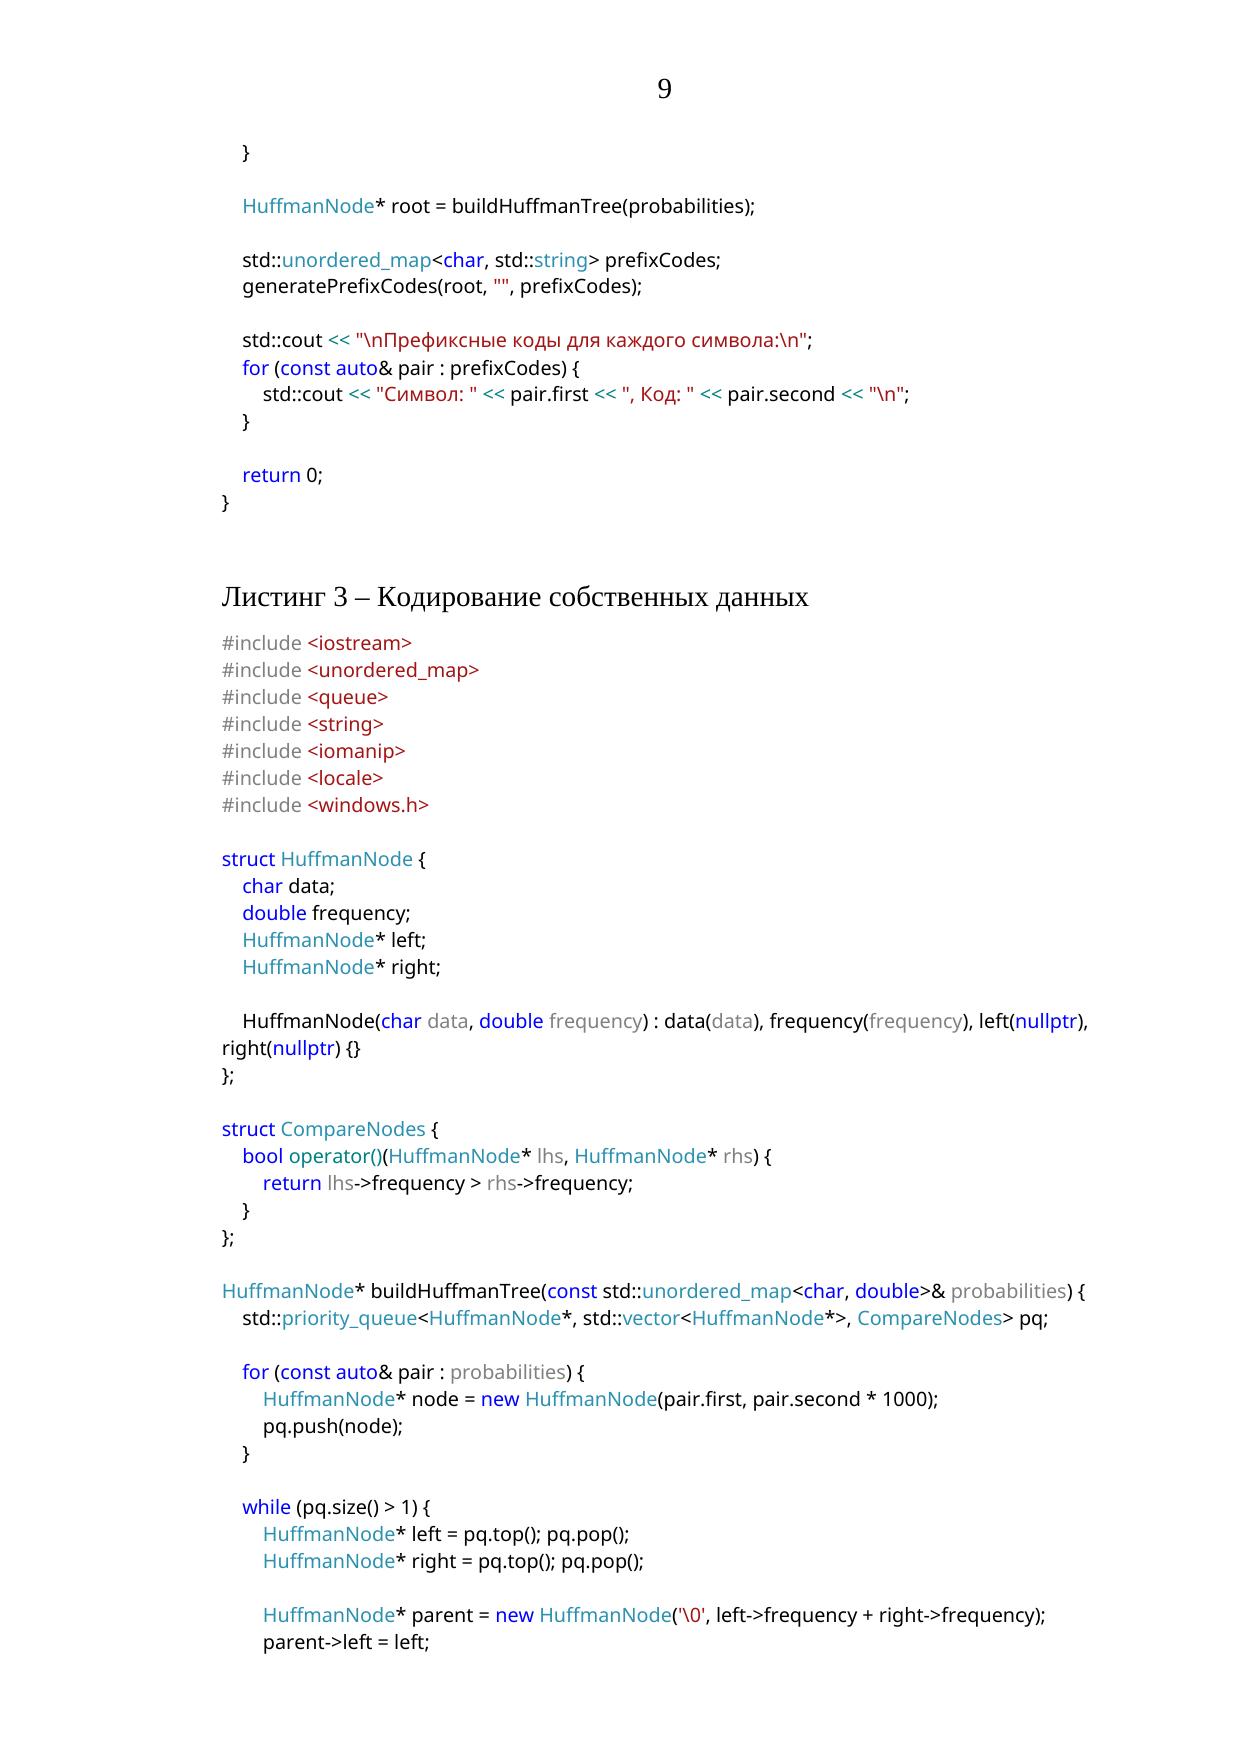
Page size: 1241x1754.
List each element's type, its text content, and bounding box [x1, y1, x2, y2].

text HuffmanNode* right; [222, 953, 1181, 980]
text return lhs->frequency > rhs->frequency; [222, 1169, 1181, 1196]
text HuffmanNode* left = pq.top(); pq.pop(); [222, 1520, 1181, 1547]
text std::priority_queue<HuffmanNode*, std::vector<HuffmanNode*>, CompareNodes> pq; [222, 1304, 1181, 1331]
text } [222, 489, 1181, 516]
text }; [222, 1061, 1181, 1088]
text std::unordered_map<char, std::string> prefixCodes; [222, 246, 1181, 273]
text for (const auto& pair : prefixCodes) { [222, 354, 1181, 381]
text return 0; [222, 462, 1181, 489]
text #include <windows.h> [222, 792, 1181, 818]
text HuffmanNode(char data, double frequency) : data(data), frequency(frequency), left(nullptr), right(nullptr) {} [222, 1007, 1181, 1061]
text #include <iomanip> [222, 738, 1181, 764]
text parent->left = left; [222, 1628, 1181, 1655]
text char data; [222, 872, 1181, 899]
text pq.push(node); [222, 1412, 1181, 1439]
text std::cout << "\nПрефиксные коды для каждого символа:\n"; [222, 327, 1181, 354]
text HuffmanNode* parent = new HuffmanNode('\0', left->frequency + right->frequency); [222, 1601, 1181, 1628]
text #include <string> [222, 711, 1181, 738]
text for (const auto& pair : probabilities) { [222, 1358, 1181, 1385]
text }; [222, 1223, 1181, 1250]
text double frequency; [222, 899, 1181, 926]
text HuffmanNode* right = pq.top(); pq.pop(); [222, 1547, 1181, 1574]
text } [222, 408, 1181, 435]
text Листинг 3 – Кодирование собственных данных [148, 579, 1181, 613]
text HuffmanNode* left; [222, 926, 1181, 953]
text #include <iostream> [222, 630, 1181, 657]
text #include <unordered_map> [222, 657, 1181, 684]
text bool operator()(HuffmanNode* lhs, HuffmanNode* rhs) { [222, 1142, 1181, 1169]
text } [222, 1439, 1181, 1466]
text HuffmanNode* root = buildHuffmanTree(probabilities); [222, 192, 1181, 219]
text generatePrefixCodes(root, "", prefixCodes); [222, 273, 1181, 300]
text } [222, 138, 1181, 165]
text HuffmanNode* node = new HuffmanNode(pair.first, pair.second * 1000); [222, 1385, 1181, 1412]
text while (pq.size() > 1) { [222, 1493, 1181, 1520]
text #include <locale> [222, 764, 1181, 792]
text struct HuffmanNode { [222, 846, 1181, 872]
text } [222, 1196, 1181, 1223]
text #include <queue> [222, 684, 1181, 711]
text HuffmanNode* buildHuffmanTree(const std::unordered_map<char, double>& probabilities) { [222, 1277, 1181, 1304]
text struct CompareNodes { [222, 1115, 1181, 1142]
text std::cout << "Символ: " << pair.first << ", Код: " << pair.second << "\n"; [222, 381, 1181, 408]
